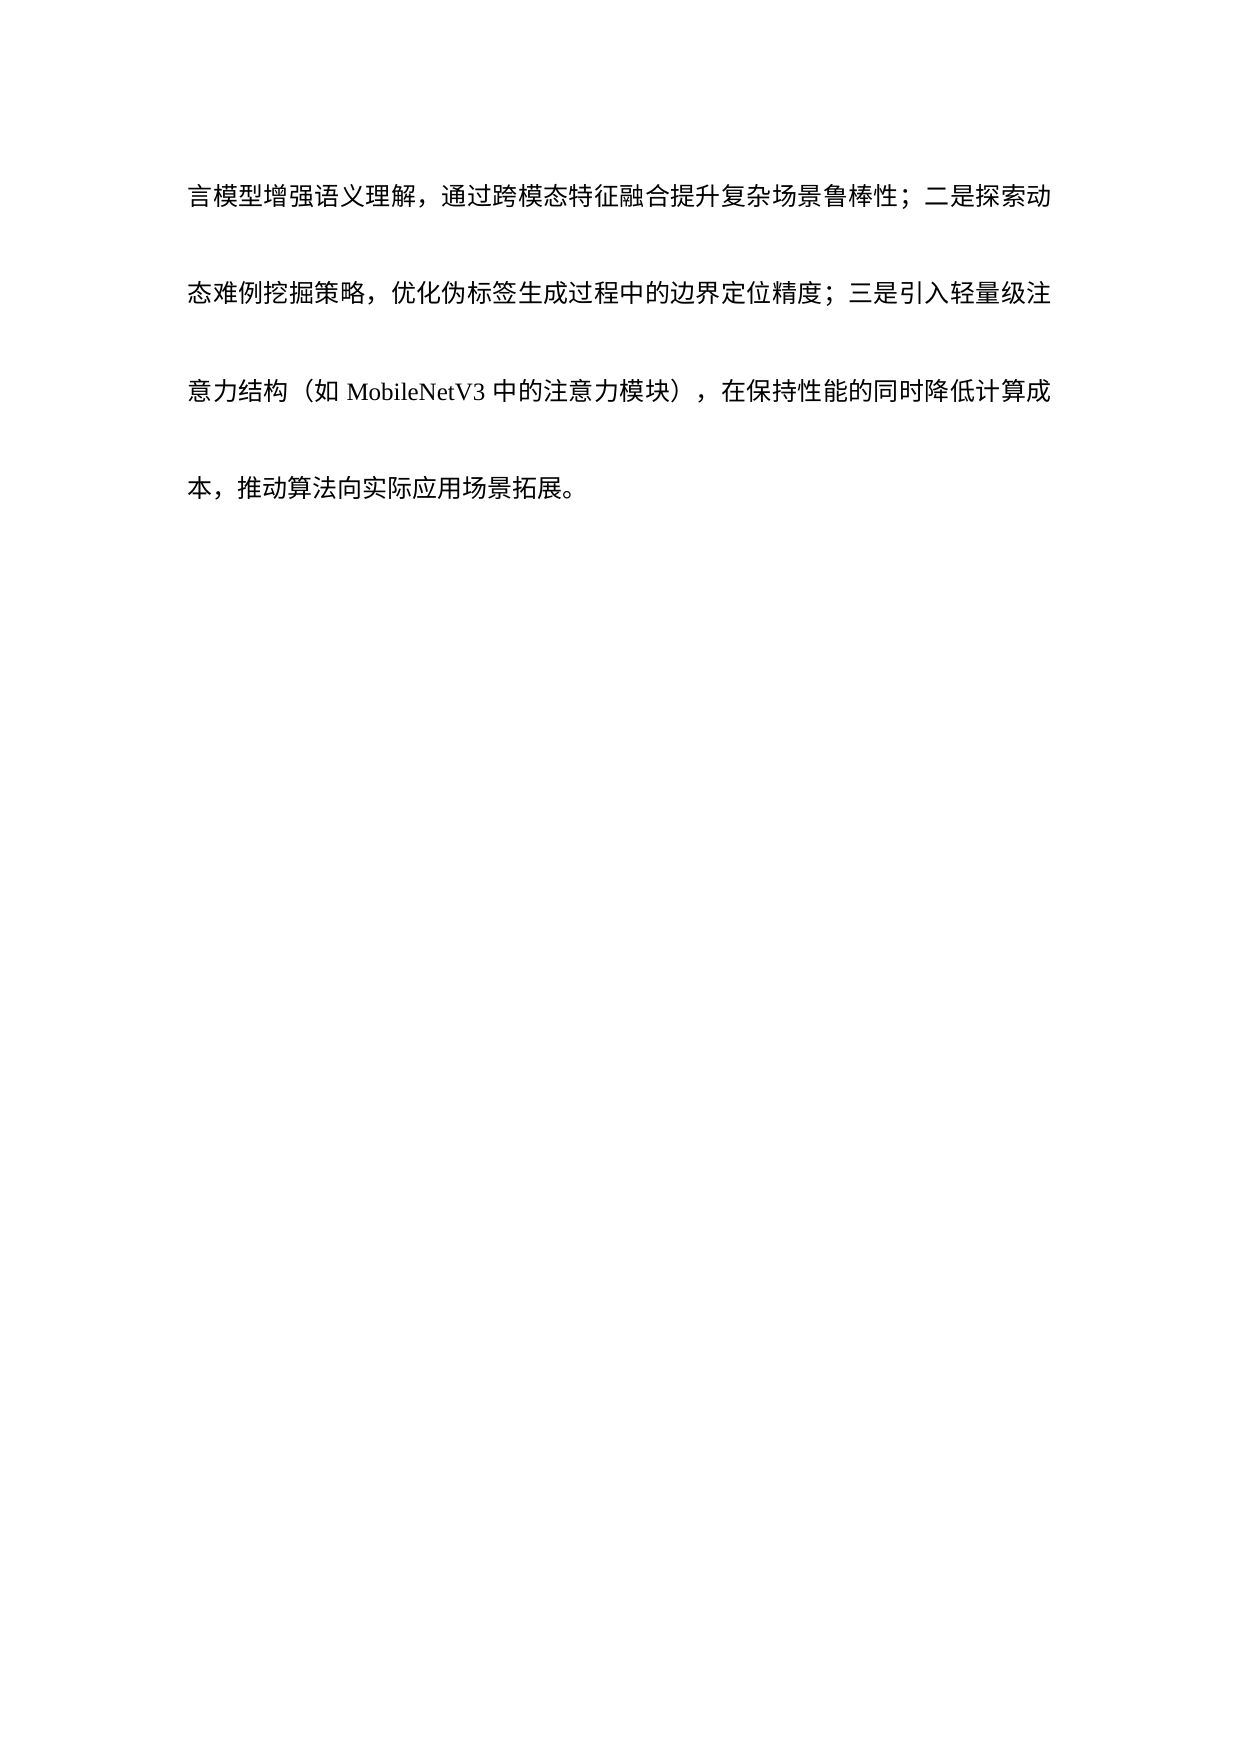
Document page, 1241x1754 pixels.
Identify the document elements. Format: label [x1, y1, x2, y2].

text [187, 162, 1053, 519]
